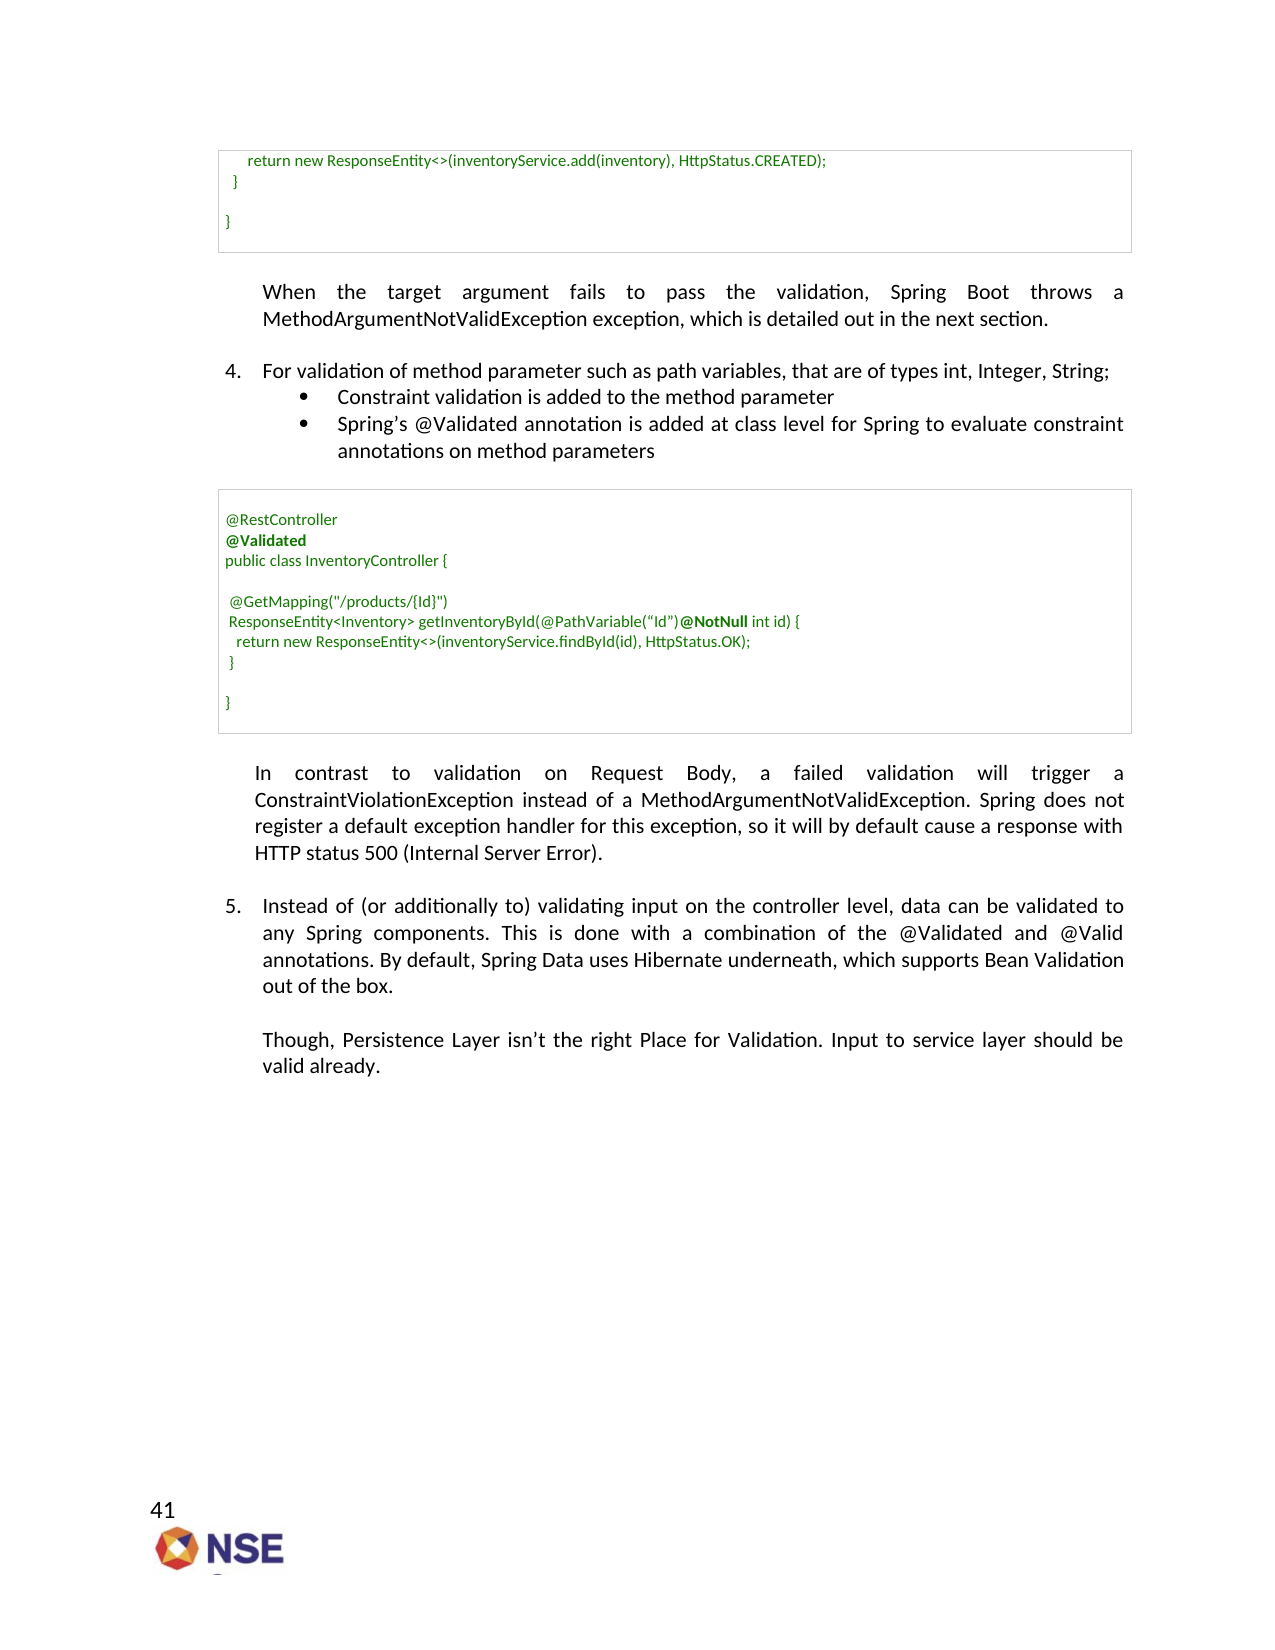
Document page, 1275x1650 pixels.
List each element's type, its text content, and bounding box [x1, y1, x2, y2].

list For validation of method parameter such as path variables, that are of types int, Integer, String; [225, 357, 1125, 383]
text } [219, 692, 1131, 713]
text public class InventoryController { [219, 550, 1131, 571]
text return new ResponseEntity<>(inventoryService.add(inventory), HttpStatus.CREATED); [219, 151, 1131, 170]
list Instead of (or additionally to) validating input on the controller level, data can be validated to any Spring components. This is done with a combination of the @Validated and @Valid annotations. By default, Spring Data uses Hibernate underneath, which supports Bean Validation out of the box. [225, 892, 1125, 999]
text When the target argument fails to pass the validation, Spring Boot throws a MethodArgumentNotValidException exception, which is detailed out in the next section. [262, 278, 1125, 331]
text return new ResponseEntity<>(inventoryService.findById(id), HttpStatus.OK); [219, 631, 1131, 651]
text ResponseEntity<Inventory> getInventoryById(@PathVariable(“Id”)@NotNull int id) { [219, 611, 1131, 631]
list Constraint validation is added to the method parameter [300, 383, 1125, 410]
text } [219, 651, 1131, 672]
text @Validated [219, 529, 1131, 550]
list Spring’s @Validated annotation is added at class level for Spring to evaluate constraint annotations on method parameters [300, 410, 1125, 463]
text } [219, 170, 1131, 191]
text Though, Persistence Layer isn’t the right Place for Validation. Input to service layer should be valid already. [262, 1026, 1125, 1079]
picture [150, 1525, 290, 1575]
text @GetMapping("/products/{Id}") [219, 590, 1131, 611]
text } [219, 211, 1131, 232]
text @RestController [219, 509, 1131, 529]
text In contrast to validation on Request Body, a failed validation will trigger a ConstraintViolationException instead of a MethodArgumentNotValidException. Spring does not register a default exception handler for this exception, so it will by default cause a response with HTTP status 500 (Internal Server Error). [254, 759, 1125, 866]
